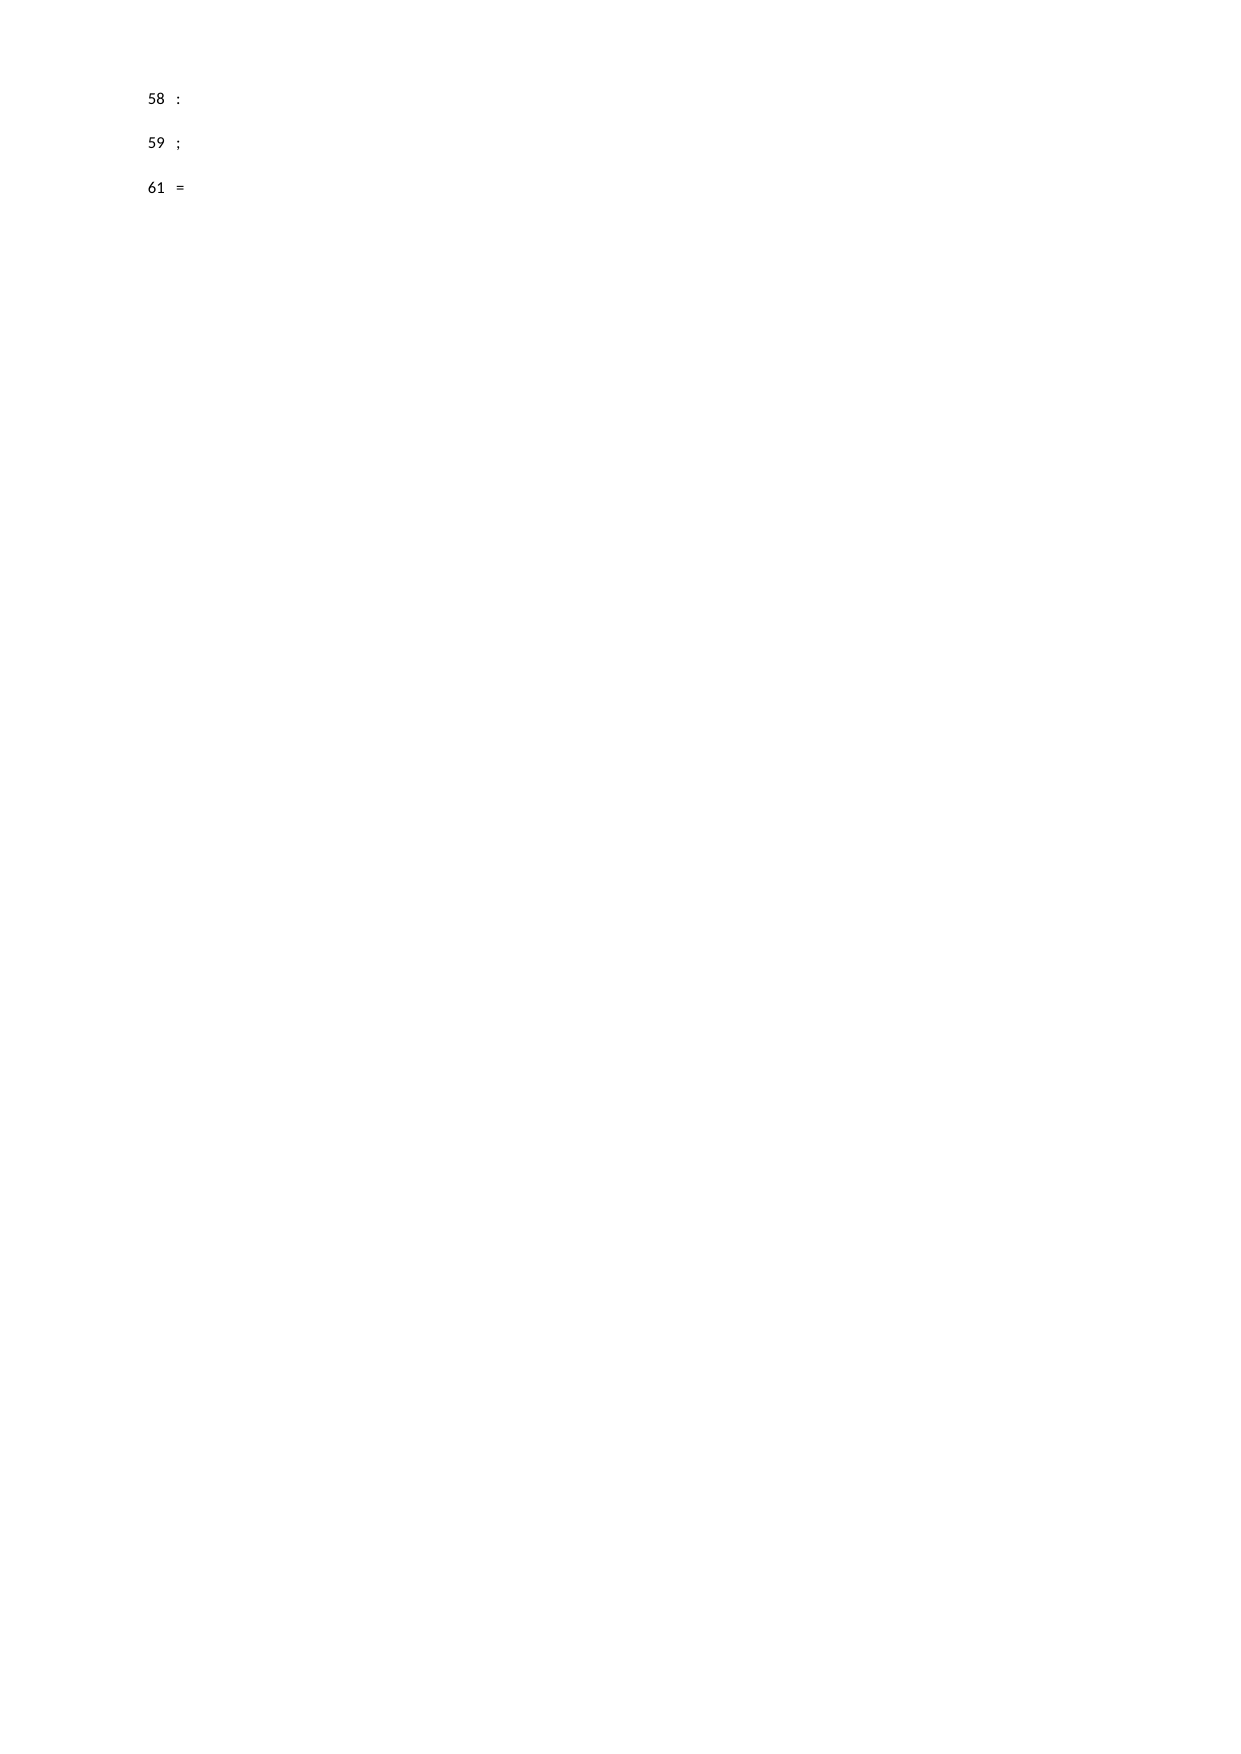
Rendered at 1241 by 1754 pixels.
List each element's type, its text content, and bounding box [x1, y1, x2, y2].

text 59 ; [148, 133, 1152, 153]
text 61 = [148, 177, 1152, 197]
text 58 : [148, 88, 1152, 109]
